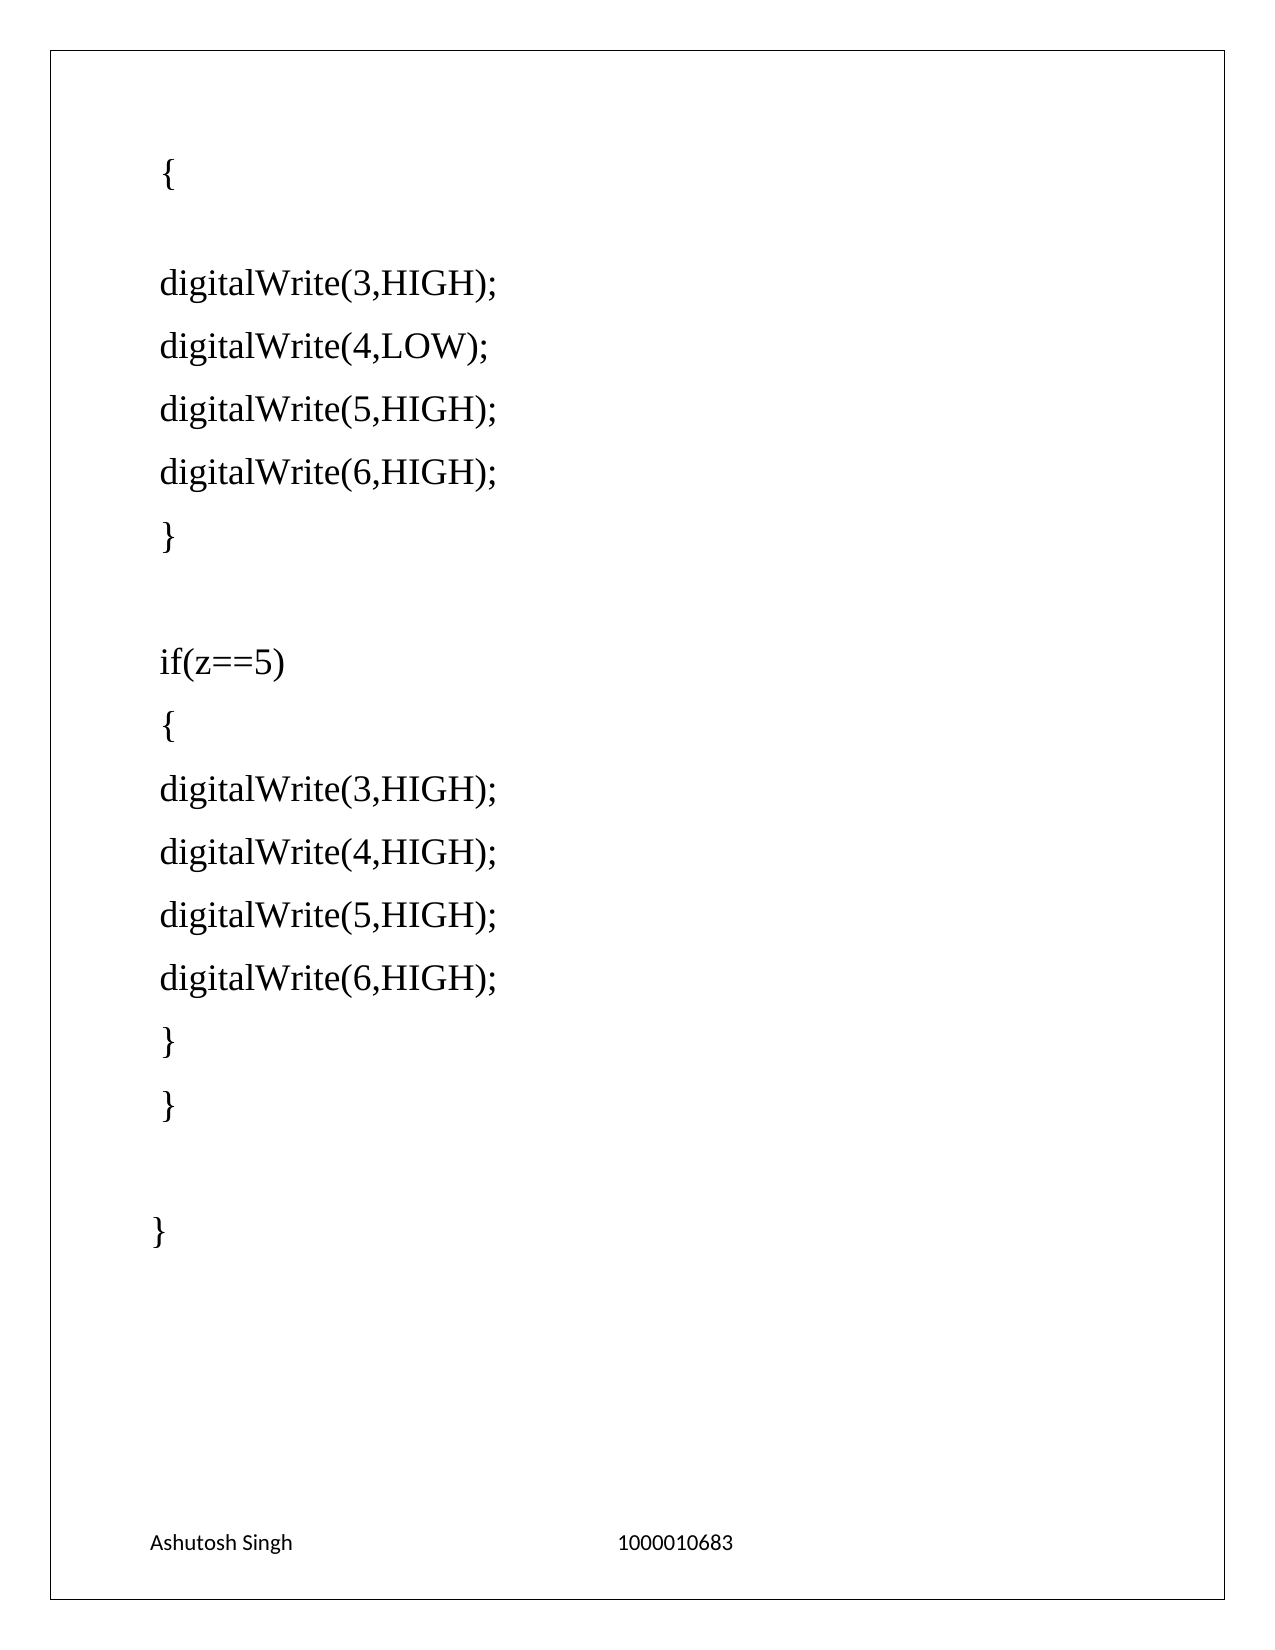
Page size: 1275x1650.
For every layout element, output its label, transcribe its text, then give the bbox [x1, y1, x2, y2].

text { [150, 703, 1125, 746]
text digitalWrite(6,HIGH); [150, 450, 1125, 493]
text } [150, 1208, 1125, 1252]
text digitalWrite(4,HIGH); [150, 829, 1125, 872]
text digitalWrite(5,HIGH); [150, 892, 1125, 936]
text digitalWrite(3,HIGH); [150, 260, 1125, 303]
text digitalWrite(4,LOW); [150, 323, 1125, 366]
text digitalWrite(5,HIGH); [150, 387, 1125, 430]
text } [150, 513, 1125, 556]
text } [150, 1019, 1125, 1062]
text if(z==5) [150, 639, 1125, 683]
text digitalWrite(6,HIGH); [150, 956, 1125, 999]
text { [150, 150, 1125, 193]
text } [150, 1082, 1125, 1125]
text digitalWrite(3,HIGH); [150, 766, 1125, 809]
